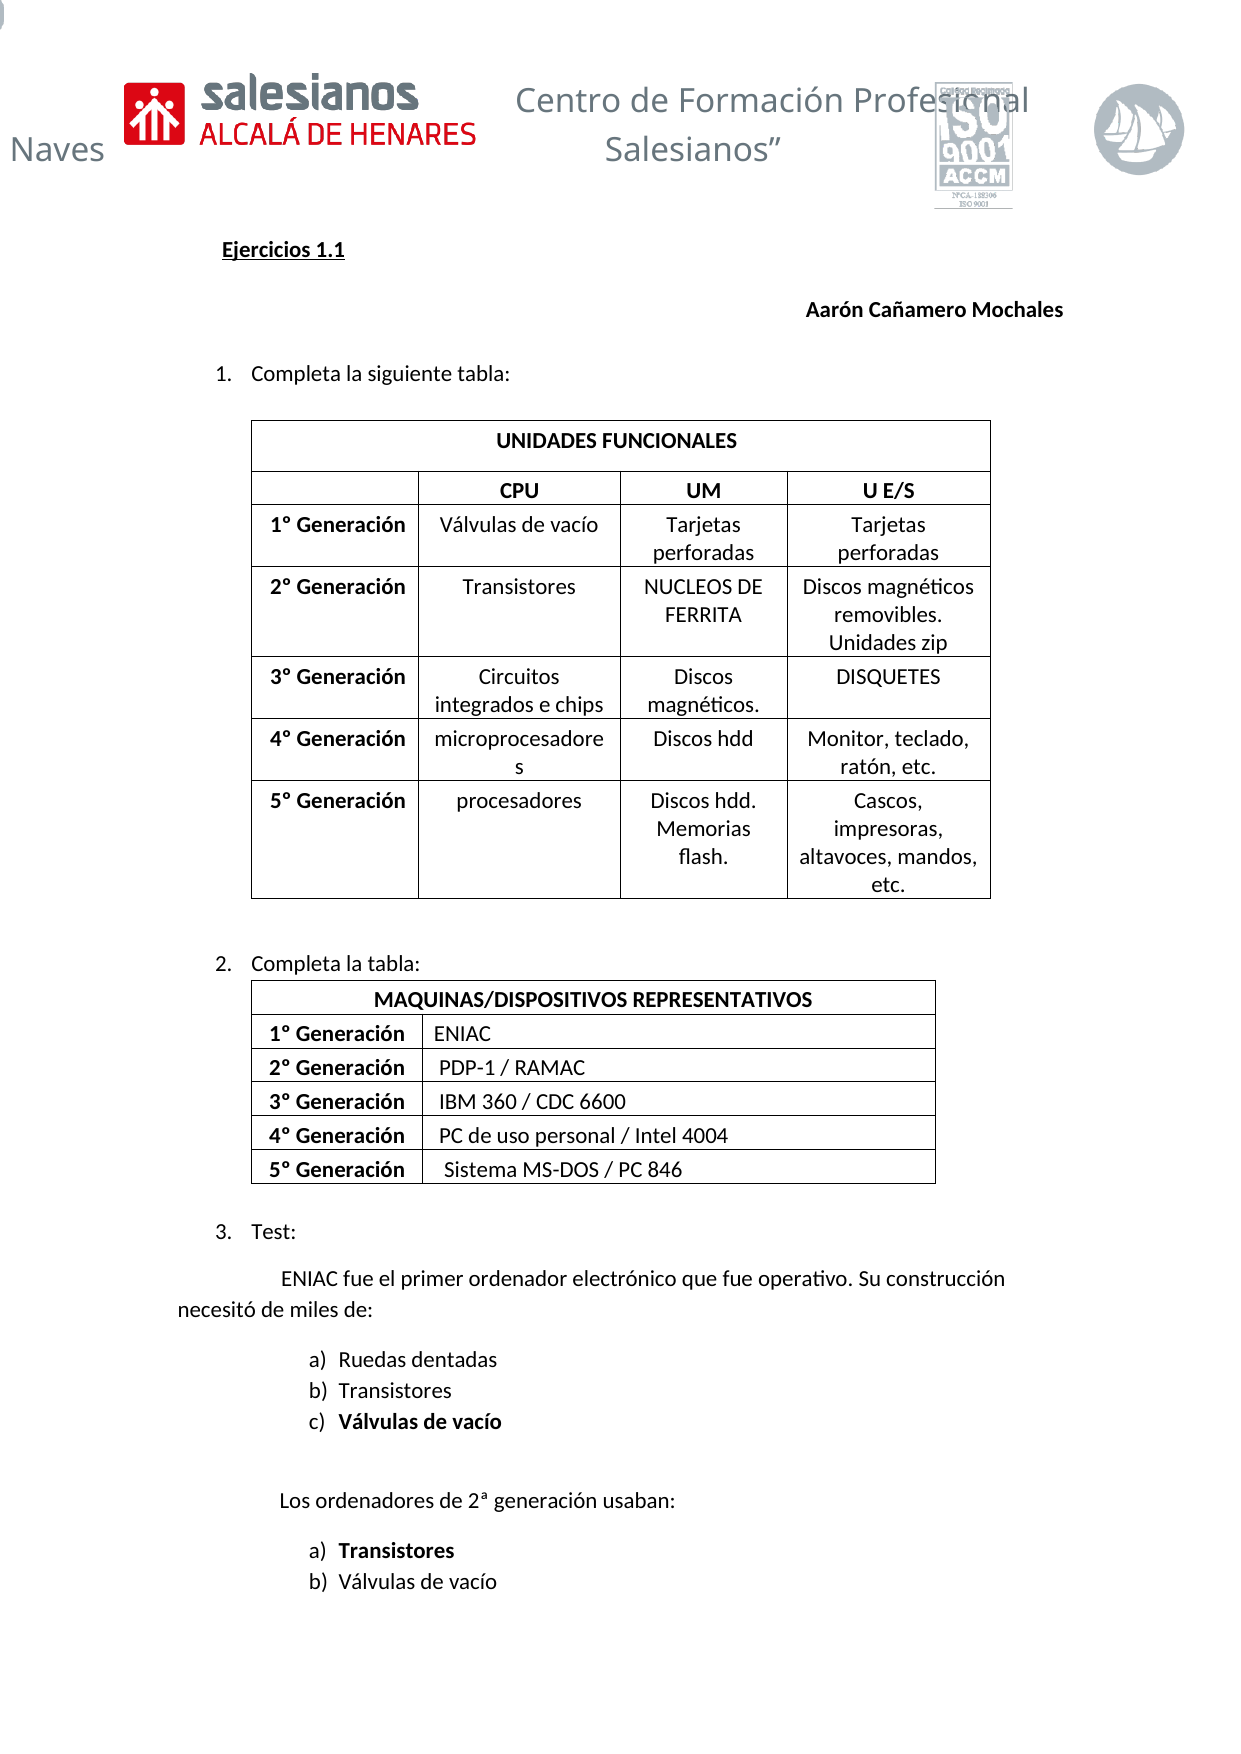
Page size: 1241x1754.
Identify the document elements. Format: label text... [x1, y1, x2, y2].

table_cell PC de uso personal / Intel 4004 [423, 1116, 935, 1149]
table_cell Tarjetas perforadas [621, 505, 787, 566]
table_cell Circuitos integrados e chips [419, 657, 620, 718]
table_cell PDP-1 / RAMAC [423, 1049, 935, 1081]
table_cell 4º Generación [252, 719, 418, 780]
table_cell UM [621, 472, 787, 504]
list Completa la siguiente tabla: [215, 359, 1063, 387]
table_cell procesadores [419, 781, 620, 898]
table_cell 4º Generación [252, 1116, 422, 1149]
table_cell Tarjetas perforadas [788, 505, 990, 566]
picture [1084, 75, 1194, 185]
table_cell Sistema MS-DOS / PC 846 [423, 1150, 935, 1183]
table_cell Discos magnéticos. [621, 657, 787, 718]
table_cell Cascos, impresoras, altavoces, mandos, etc. [788, 781, 990, 898]
table_cell ENIAC [423, 1015, 935, 1047]
subtitle “Las Naves Salesianos” [0, 125, 781, 171]
text Aarón Cañamero Mochales [222, 295, 1063, 323]
table_header [787, 421, 990, 471]
table_cell microprocesadores [419, 719, 620, 780]
table_cell Válvulas de vacío [419, 505, 620, 566]
table_cell CPU [419, 472, 620, 504]
text Los ordenadores de 2ª generación usaban: [177, 1486, 1063, 1514]
list Test: [215, 1217, 1063, 1245]
list Válvulas de vacío [309, 1567, 1063, 1595]
table_header UNIDADES FUNCIONALES [419, 421, 787, 471]
table_cell Discos hdd. Memorias flash. [621, 781, 787, 898]
table_cell [252, 472, 418, 504]
table_cell IBM 360 / CDC 6600 [423, 1082, 935, 1115]
table_cell Monitor, teclado, ratón, etc. [788, 719, 990, 780]
list Transistores [309, 1536, 1063, 1564]
text ENIAC fue el primer ordenador electrónico que fue operativo. Su construcción [281, 1264, 1063, 1292]
list Transistores [309, 1376, 1063, 1404]
table_cell U E/S [788, 472, 990, 504]
table_cell 3º Generación [252, 1082, 422, 1115]
table_cell 1º Generación [252, 505, 418, 566]
table_cell 5º Generación [252, 1150, 422, 1183]
table_cell 2º Generación [252, 1049, 422, 1081]
table_cell 2º Generación [252, 567, 418, 656]
picture [0, 0, 4, 30]
table_cell NUCLEOS DE FERRITA [621, 567, 787, 656]
table_header MAQUINAS/DISPOSITIVOS REPRESENTATIVOS [252, 981, 935, 1013]
table_header [252, 421, 418, 471]
list Ruedas dentadas [309, 1345, 1063, 1373]
text Centro de Formación Profesional [496, 76, 1063, 122]
table_cell Transistores [419, 567, 620, 656]
table_cell 3º Generación [252, 657, 418, 718]
table_cell Discos hdd [621, 719, 787, 780]
list Completa la tabla: [215, 949, 1063, 977]
text necesitó de miles de: [177, 1295, 1063, 1323]
table_cell DISQUETES [788, 657, 990, 718]
text Ejercicios 1.1 [222, 235, 1063, 263]
picture [934, 82, 1013, 209]
list Válvulas de vacío [309, 1407, 1063, 1435]
picture [124, 73, 496, 151]
table_cell 5º Generación [252, 781, 418, 898]
table_cell 1º Generación [252, 1015, 422, 1047]
table_cell Discos magnéticos removibles. Unidades zip [788, 567, 990, 656]
